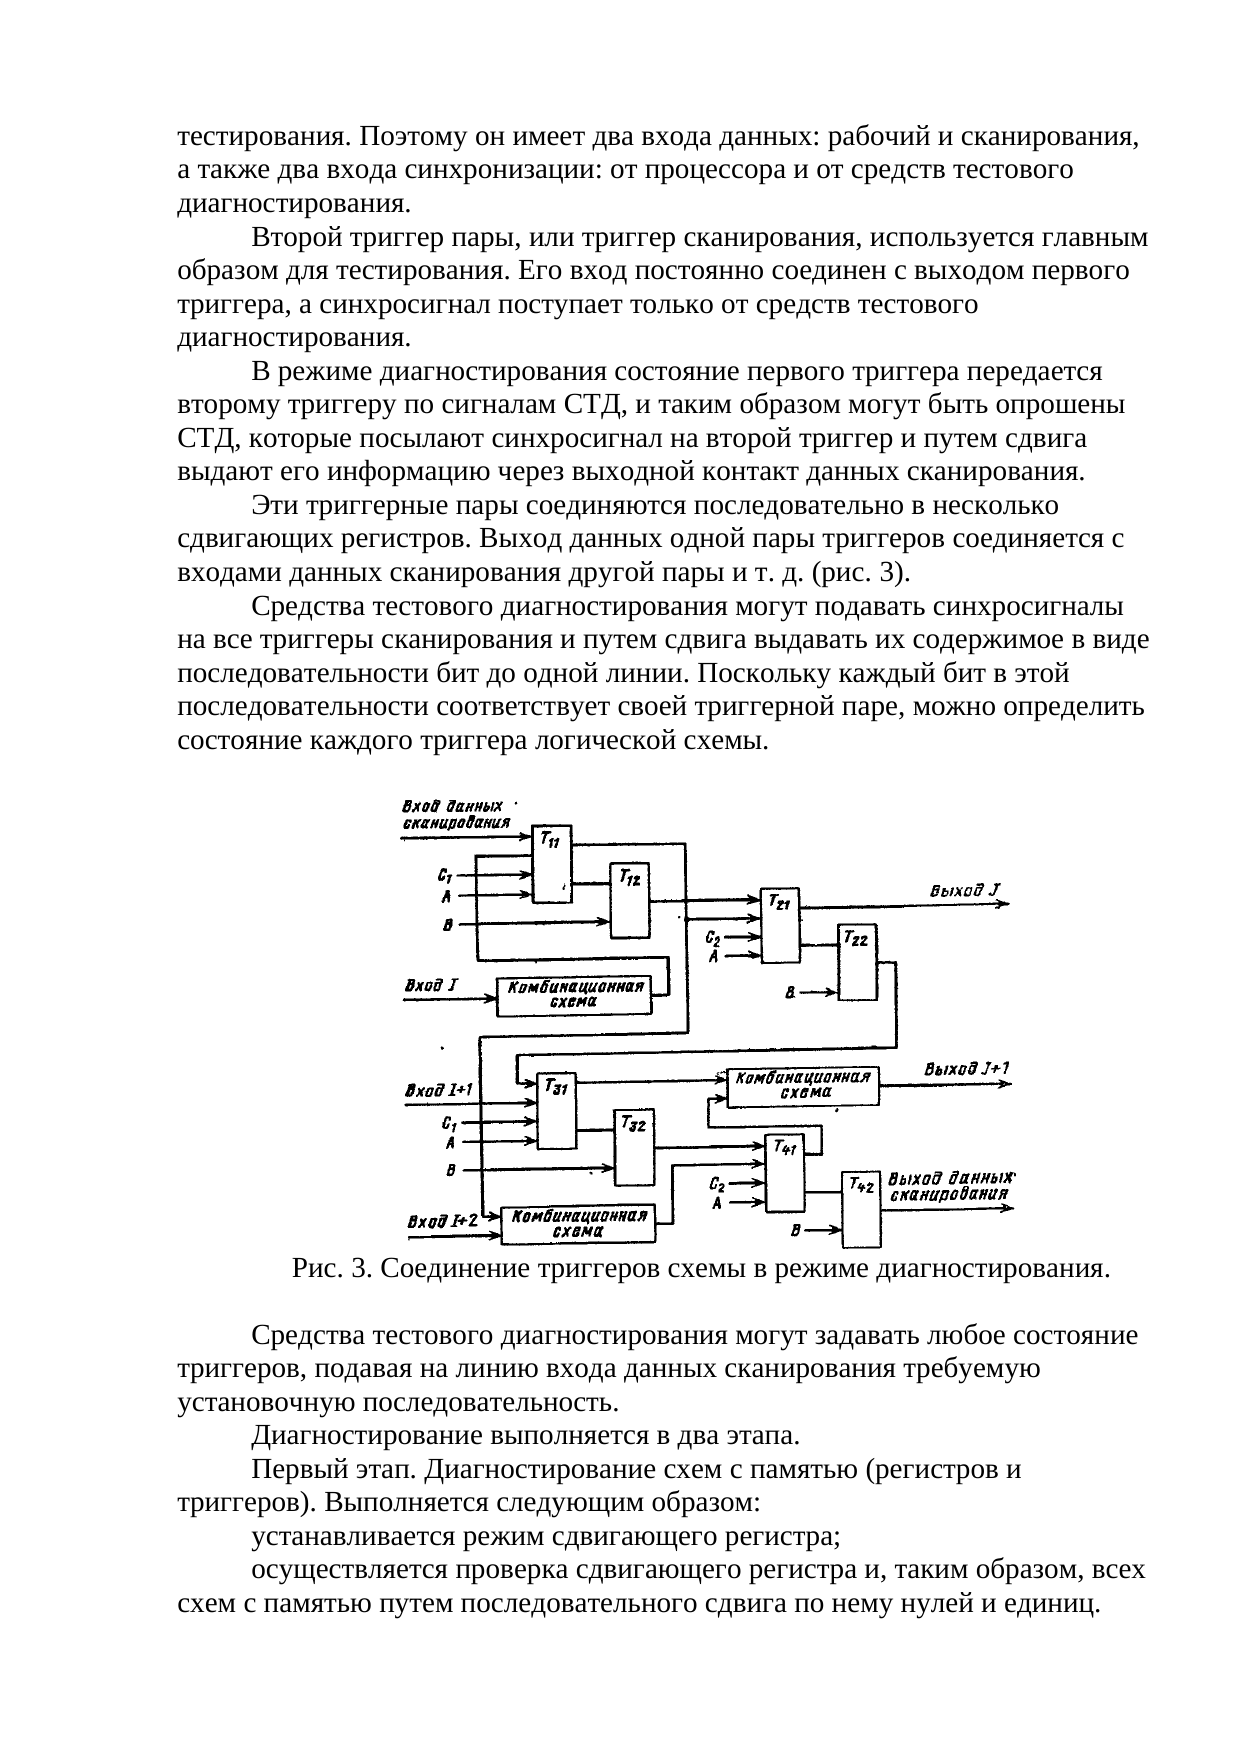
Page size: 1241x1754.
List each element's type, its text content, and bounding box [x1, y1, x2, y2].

text Диагностирование выполняется в два этапа. [177, 1417, 1152, 1451]
text Первый этап. Диагностирование схем с памятью (регистров и триггеров). Выполняется следующим образом: [177, 1451, 1152, 1518]
picture [384, 788, 1019, 1250]
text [177, 118, 1152, 219]
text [177, 1518, 1152, 1552]
text Средства тестового диагностирования могут задавать любое состояние триггеров, подавая на линию входа данных сканирования требуемую установочную последовательность. [177, 1317, 1152, 1417]
text осуществляется проверка сдвигающего регистра и, таким образом, всех схем с памятью путем последовательного сдвига по нему нулей и единиц. [177, 1552, 1152, 1619]
text Средства тестового диагностирования могут подавать синхросигналы на все триггеры сканирования и путем сдвига выдавать их содержимое в виде последовательности бит до одной линии. Поскольку каждый бит в этой последовательности соответствует своей триггерной паре, можно определить состояние каждого триггера логической схемы. [177, 588, 1152, 755]
text Рис. 3. Соединение триггеров схемы в режиме диагностирования. [177, 1250, 1152, 1283]
text Эти триггерные пары соединяются последовательно в несколько сдвигающих регистров. Выход данных одной пары триггеров соединяется с входами данных сканирования другой пары и т. д. (рис. 3). [177, 487, 1152, 588]
text В режиме диагностирования состояние первого триггера передается второму триггеру по сигналам СТД, и таким образом могут быть опрошены СТД, которые посылают синхросигнал на второй триггер и путем сдвига выдают его информацию через выходной контакт данных сканирования. [177, 353, 1152, 487]
text Второй триггер пары, или триггер сканирования, используется главным образом для тестирования. Его вход постоянно соединен с выходом первого триггера, а синхросигнал поступает только от средств тестового диагностирования. [177, 219, 1152, 353]
